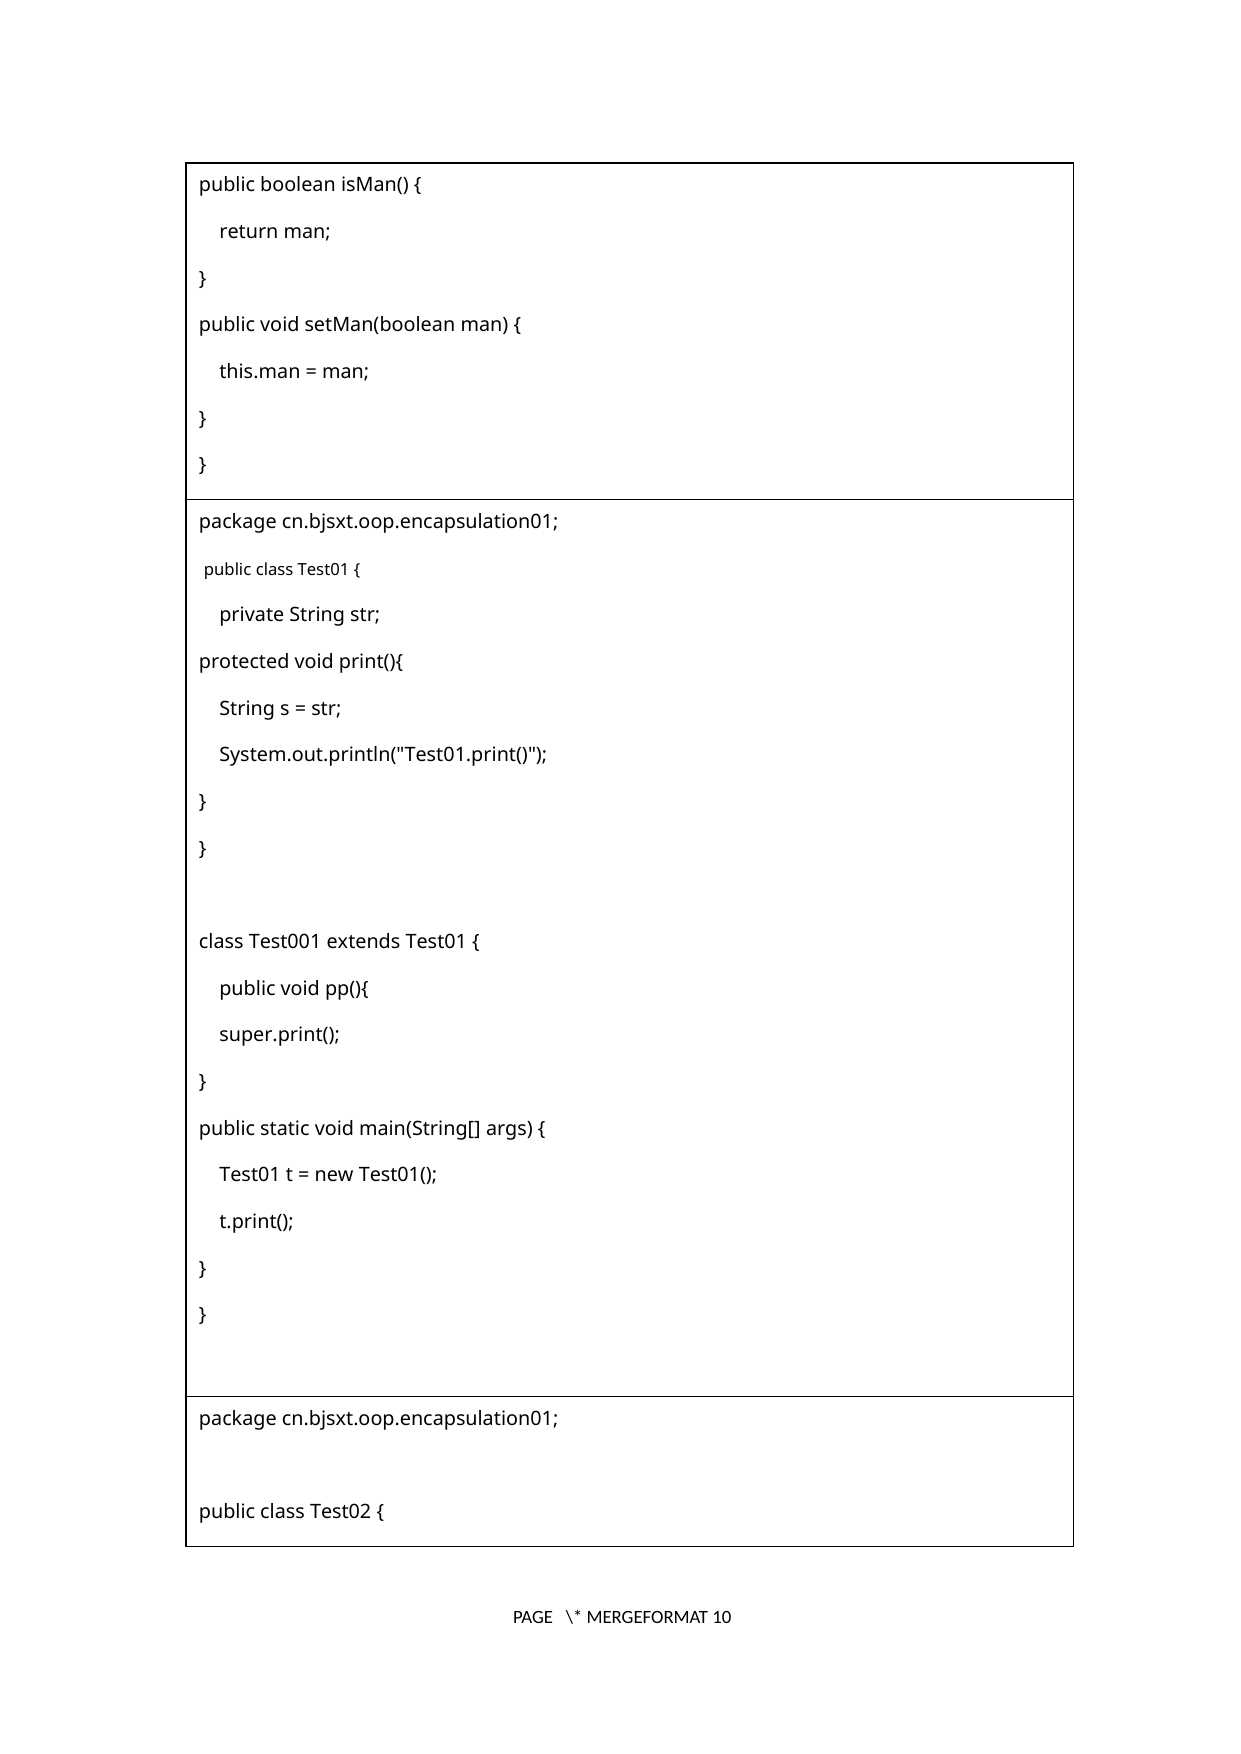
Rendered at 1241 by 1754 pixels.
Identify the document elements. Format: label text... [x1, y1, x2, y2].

table_cell package cn.bjsxt.oop.encapsulation01; public class Test01 { private String str; protected void print(){ String s = str; System.out.println("Test01.print()"); } } class Test001 extends Test01 { public void pp(){ super.print(); } public static void main(String[] args) { Test01 t = new Test01(); t.print(); } } [187, 500, 1073, 1396]
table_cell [187, 1397, 1073, 1546]
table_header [187, 164, 1073, 499]
